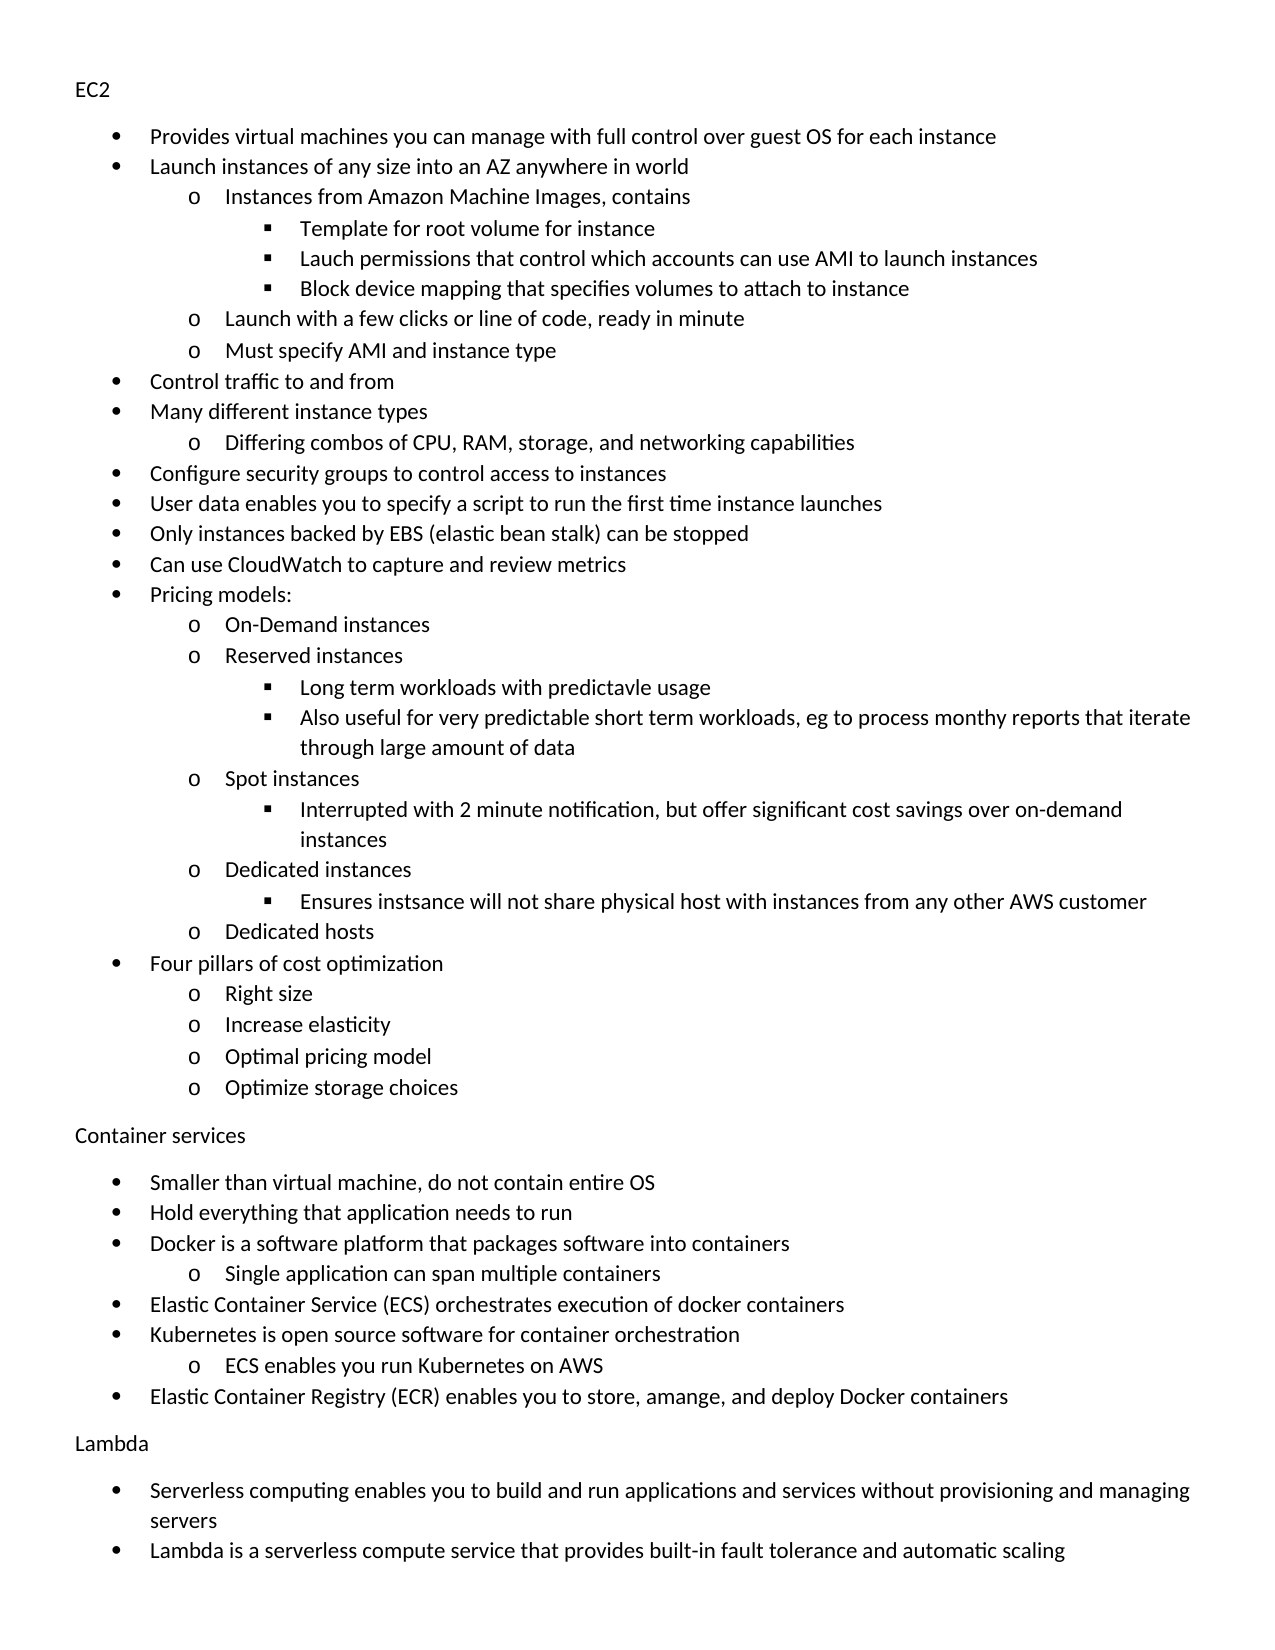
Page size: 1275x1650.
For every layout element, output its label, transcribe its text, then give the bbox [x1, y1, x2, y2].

list Long term workloads with predictavle usage [262, 673, 1200, 701]
list Elastic Container Service (ECS) orchestrates execution of docker containers [112, 1290, 1200, 1318]
list Serverless computing enables you to build and run applications and services without provisioning and managing servers [112, 1476, 1200, 1534]
list ECS enables you run Kubernetes on AWS [187, 1351, 1200, 1380]
list Pricing models: [112, 580, 1200, 608]
list Docker is a software platform that packages software into containers [112, 1229, 1200, 1257]
list Four pillars of cost optimization [112, 949, 1200, 977]
list Dedicated hosts [187, 917, 1200, 946]
list Also useful for very predictable short term workloads, eg to process monthy reports that iterate through large amount of data [262, 703, 1200, 762]
list Provides virtual machines you can manage with full control over guest OS for each instance [112, 122, 1200, 150]
list Spot instances [187, 764, 1200, 793]
list Instances from Amazon Machine Images, contains [187, 182, 1200, 211]
list Dedicated instances [187, 856, 1200, 885]
list Smaller than virtual machine, do not contain entire OS [112, 1168, 1200, 1196]
list User data enables you to specify a script to run the first time instance launches [112, 489, 1200, 517]
list Can use CloudWatch to capture and review metrics [112, 550, 1200, 578]
list Template for root volume for instance [262, 214, 1200, 242]
list Control traffic to and from [112, 367, 1200, 395]
list Optimize storage choices [187, 1073, 1200, 1102]
list Hold everything that application needs to run [112, 1198, 1200, 1227]
list Reserved instances [187, 642, 1200, 671]
list Right size [187, 979, 1200, 1008]
list Must specify AMI and instance type [187, 336, 1200, 365]
text Lambda [75, 1429, 1200, 1457]
list Elastic Container Registry (ECR) enables you to store, amange, and deploy Docker containers [112, 1382, 1200, 1410]
list Lambda is a serverless compute service that provides built-in fault tolerance and automatic scaling [112, 1536, 1200, 1564]
list Single application can span multiple containers [187, 1259, 1200, 1288]
list Block device mapping that specifies volumes to attach to instance [262, 274, 1200, 302]
list Lauch permissions that control which accounts can use AMI to launch instances [262, 244, 1200, 272]
list Kubernetes is open source software for container orchestration [112, 1321, 1200, 1349]
list Increase elasticity [187, 1010, 1200, 1039]
list Differing combos of CPU, RAM, storage, and networking capabilities [187, 428, 1200, 457]
text Container services [75, 1121, 1200, 1149]
list Optimal pricing model [187, 1042, 1200, 1071]
list Launch instances of any size into an AZ anywhere in world [112, 152, 1200, 180]
list Launch with a few clicks or line of code, ready in minute [187, 304, 1200, 333]
list Configure security groups to control access to instances [112, 459, 1200, 487]
list Many different instance types [112, 397, 1200, 426]
list Only instances backed by EBS (elastic bean stalk) can be stopped [112, 519, 1200, 548]
list Interrupted with 2 minute notification, but offer significant cost savings over on-demand instances [262, 795, 1200, 853]
text EC2 [75, 75, 1200, 103]
list On-Demand instances [187, 610, 1200, 639]
list Ensures instsance will not share physical host with instances from any other AWS customer [262, 887, 1200, 915]
